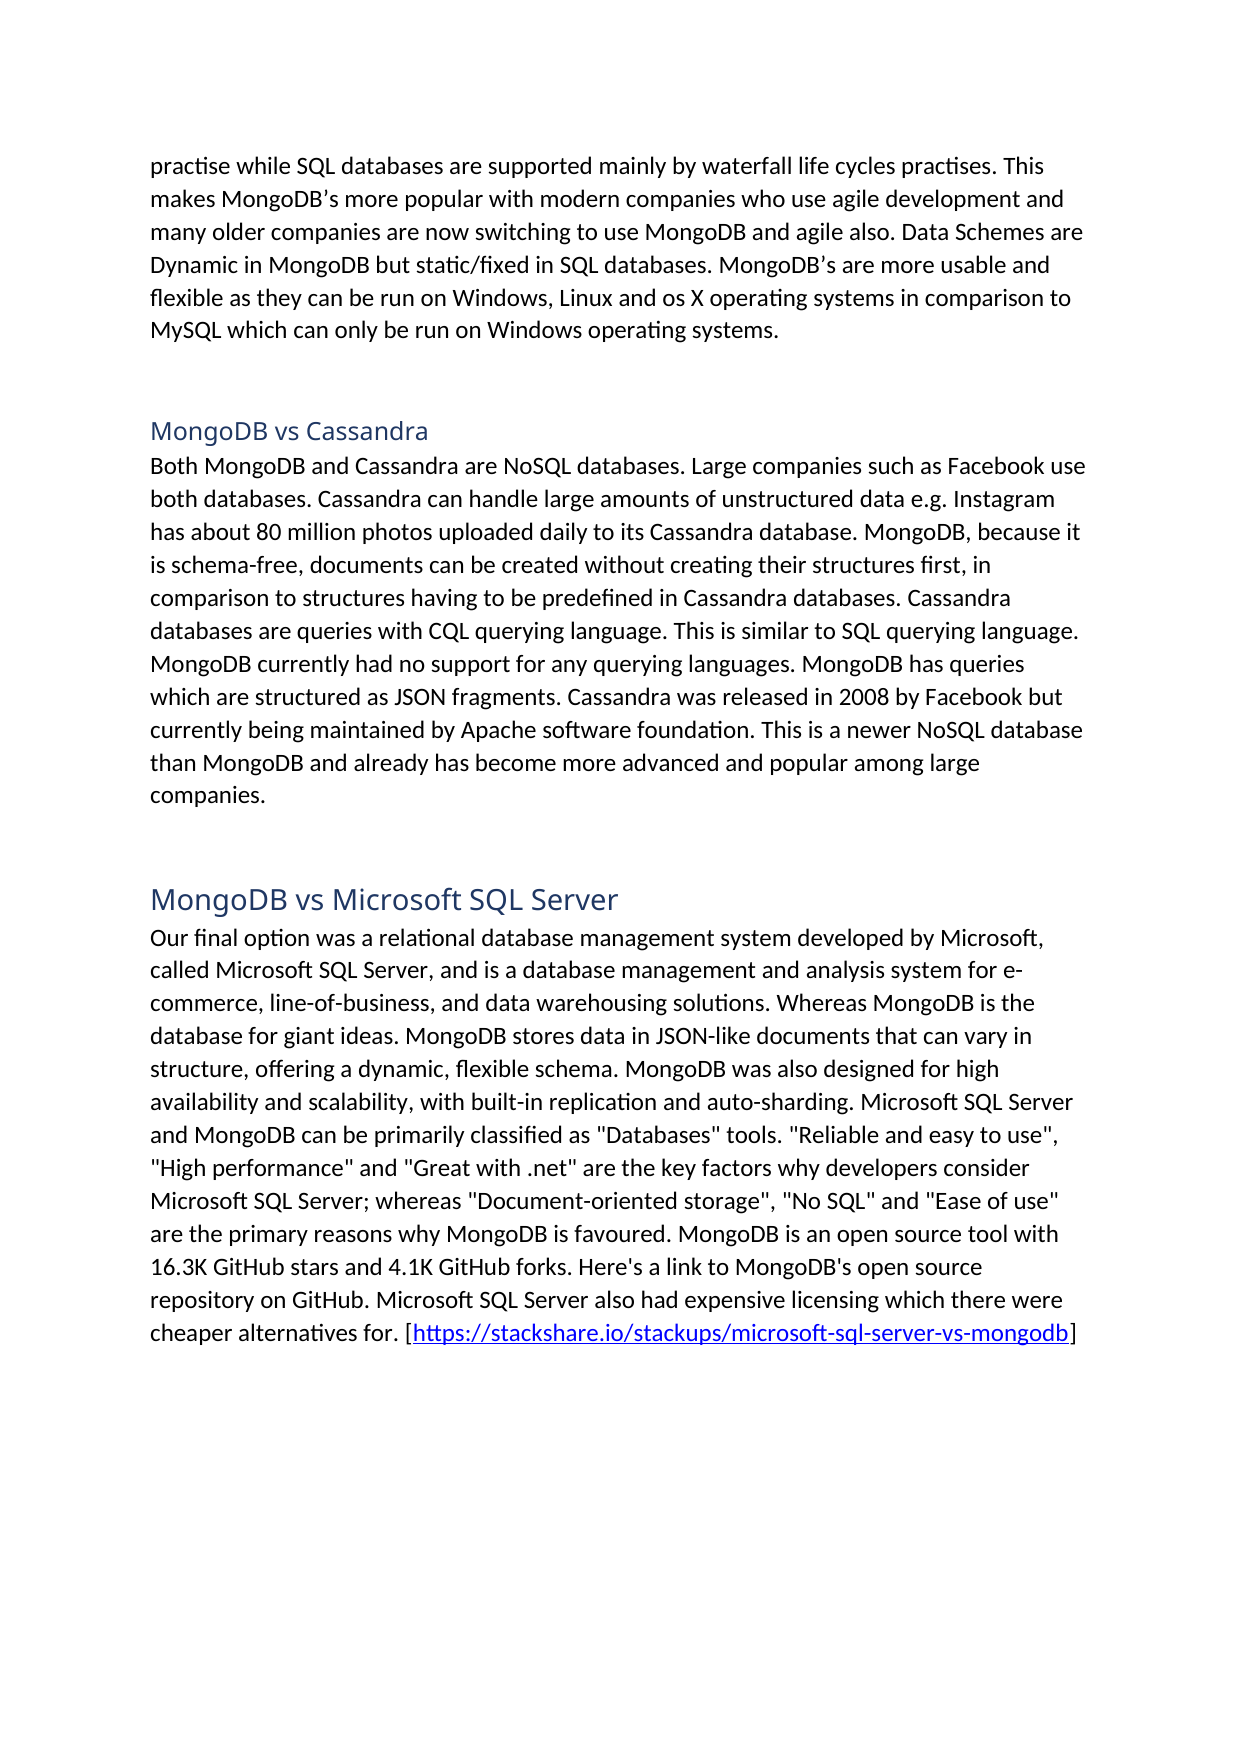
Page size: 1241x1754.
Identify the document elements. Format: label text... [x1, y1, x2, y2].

subtitle MongoDB vs Microsoft SQL Server [150, 879, 1090, 918]
text Both MongoDB and Cassandra are NoSQL databases. Large companies such as Facebook use both databases. Cassandra can handle large amounts of unstructured data e.g. Instagram has about 80 million photos uploaded daily to its Cassandra database. MongoDB, because it is schema-free, documents can be created without creating their structures ﬁrst, in comparison to structures having to be predeﬁned in Cassandra databases. Cassandra databases are queries with CQL querying language. This is similar to SQL querying language. MongoDB currently had no support for any querying languages. MongoDB has queries which are structured as JSON fragments. Cassandra was released in 2008 by Facebook but currently being maintained by Apache software foundation. This is a newer NoSQL database than MongoDB and already has become more advanced and popular among large companies. [150, 451, 1090, 810]
subtitle MongoDB vs Cassandra [150, 414, 1090, 448]
